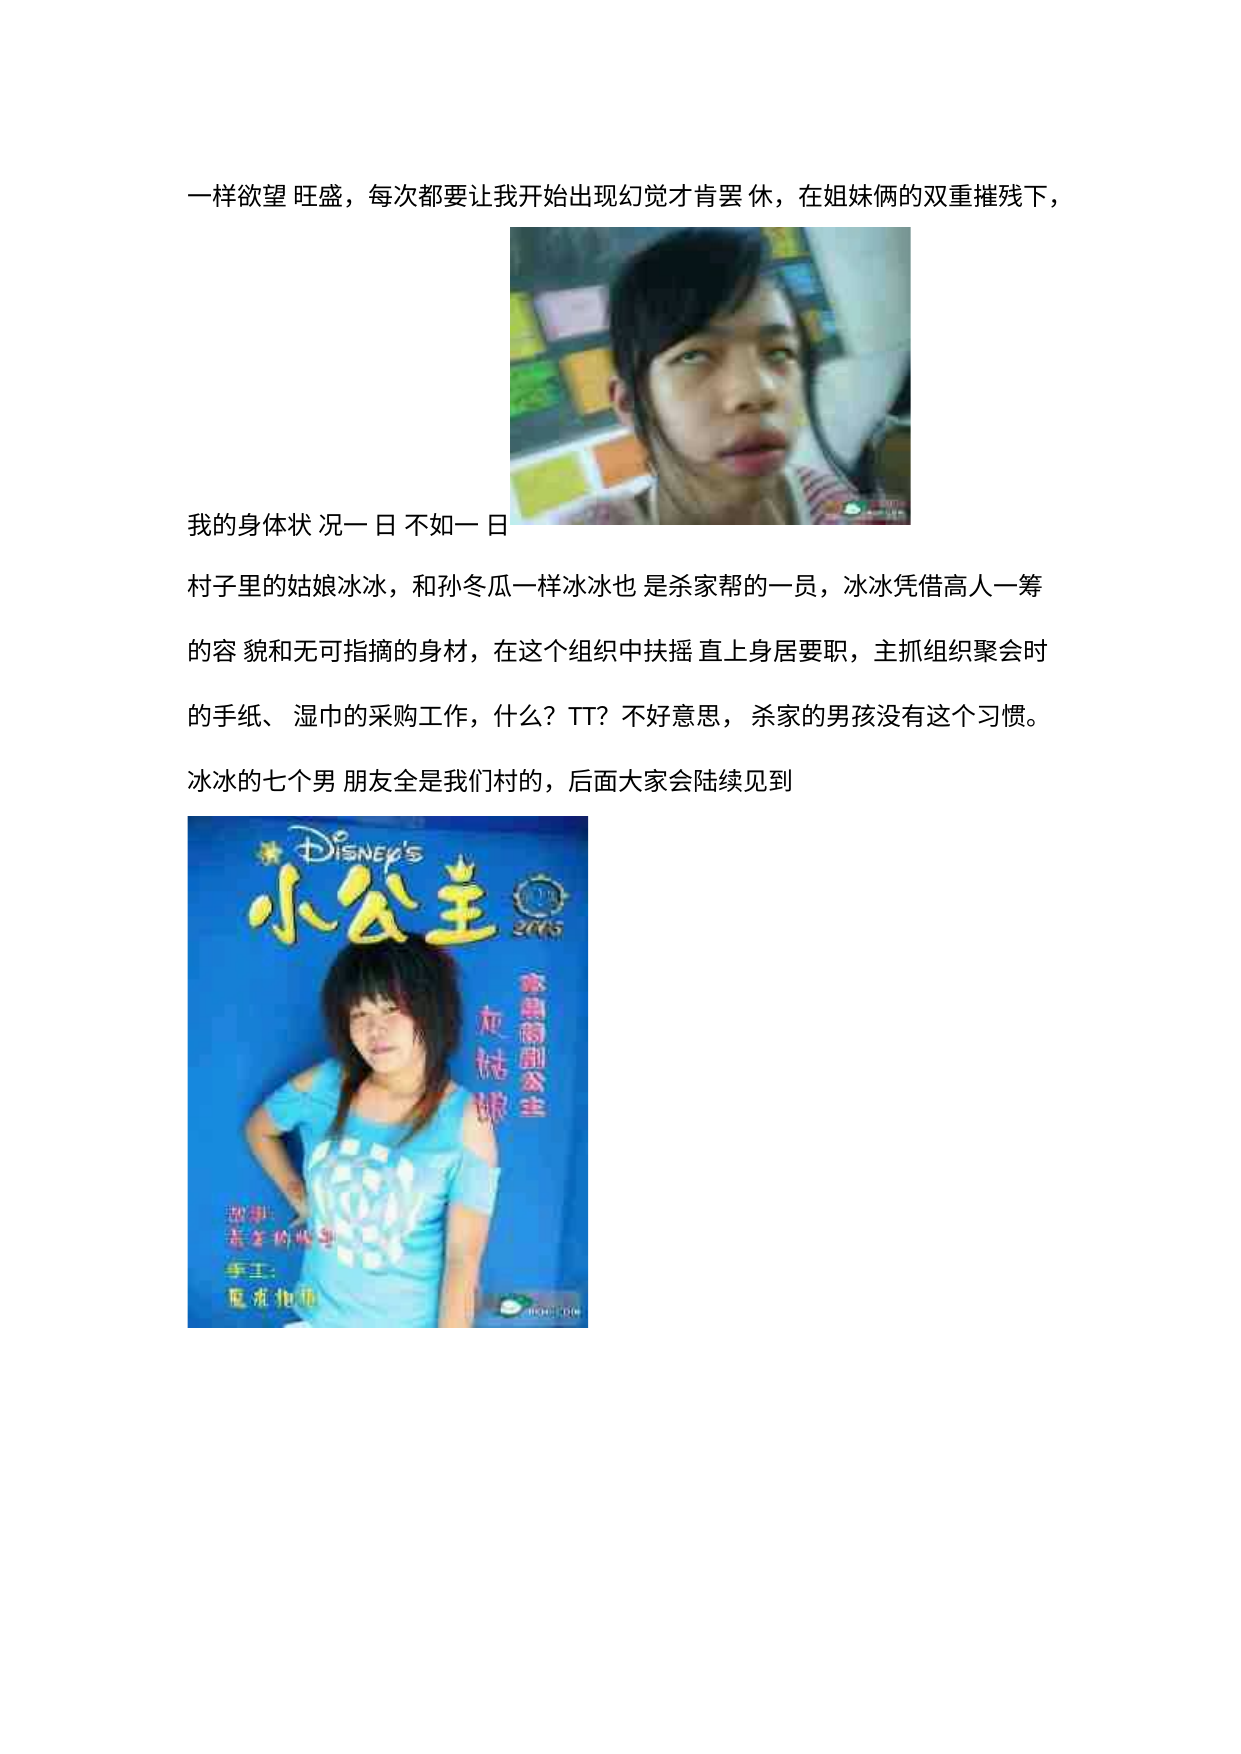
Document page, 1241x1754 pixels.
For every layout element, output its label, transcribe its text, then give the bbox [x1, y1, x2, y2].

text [187, 162, 1053, 552]
picture [187, 816, 589, 1328]
picture [510, 227, 911, 525]
